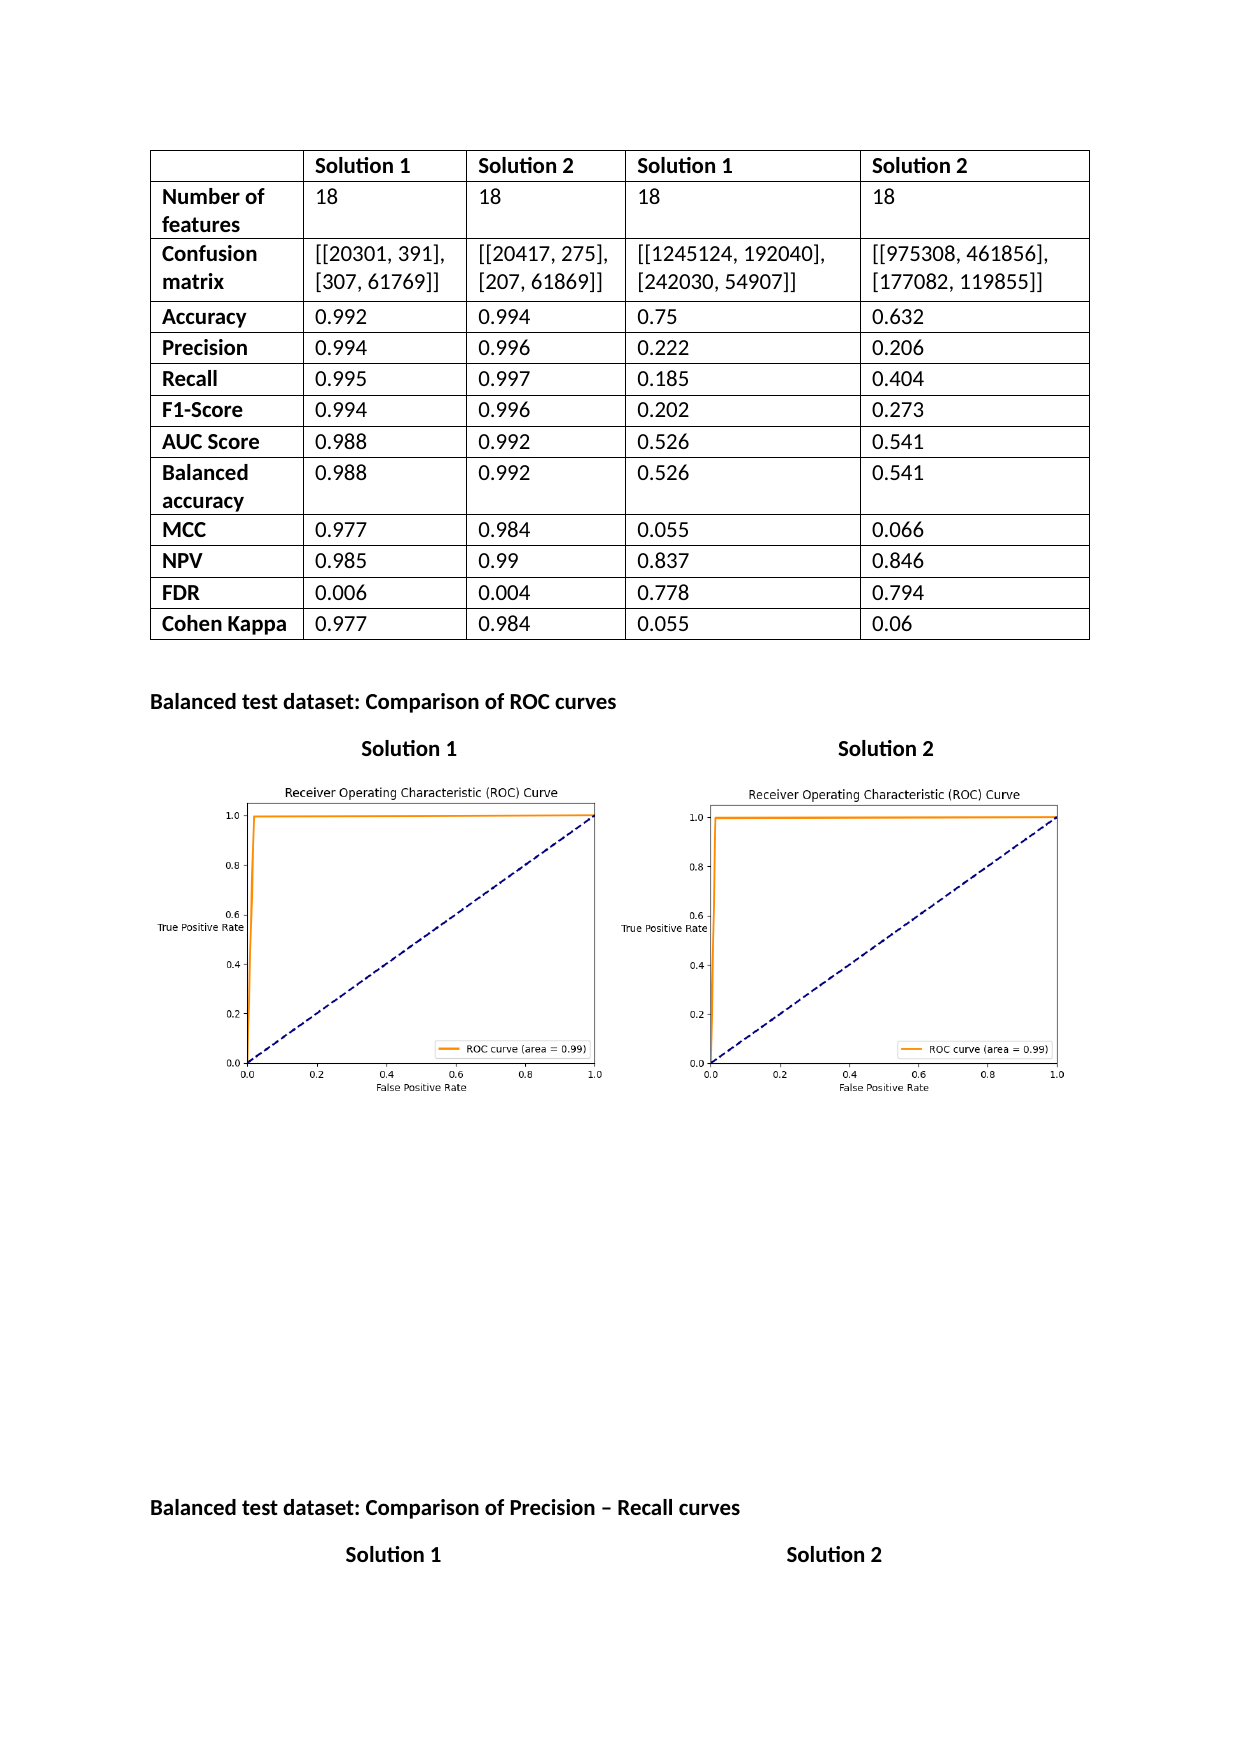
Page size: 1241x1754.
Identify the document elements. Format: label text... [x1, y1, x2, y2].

table_cell 0.202 [626, 396, 860, 426]
table_cell [[975308, 461856], [177082, 119855]] [861, 239, 1089, 301]
text Solution 1 Solution 2 [150, 1540, 1090, 1568]
table_cell 0.846 [861, 546, 1089, 577]
table_cell Solution 2 [861, 151, 1089, 181]
table_cell 0.006 [304, 578, 466, 608]
table_cell 0.988 [304, 427, 466, 457]
table_cell 0.984 [467, 515, 625, 545]
table_cell 0.004 [467, 578, 625, 608]
table_cell 0.996 [467, 396, 625, 426]
table_cell 0.994 [467, 302, 625, 332]
table_cell 18 [626, 182, 860, 238]
table_cell 0.526 [626, 458, 860, 514]
table_cell 0.994 [304, 396, 466, 426]
table_cell FDR [151, 578, 303, 608]
table_cell 0.992 [304, 302, 466, 332]
table_cell 0.185 [626, 364, 860, 394]
table_cell 18 [467, 182, 625, 238]
table_cell 0.992 [467, 427, 625, 457]
table_cell 0.994 [304, 333, 466, 363]
table_cell 0.055 [626, 609, 860, 639]
table_cell 0.778 [626, 578, 860, 608]
table_cell 0.985 [304, 546, 466, 577]
picture [614, 782, 1071, 1100]
table_cell Confusion matrix [151, 239, 303, 301]
table_cell Number of features [151, 182, 303, 238]
table_cell F1-Score [151, 396, 303, 426]
table_cell NPV [151, 546, 303, 577]
table_cell Solution 2 [467, 151, 625, 181]
table_cell 0.06 [861, 609, 1089, 639]
table_cell 0.541 [861, 427, 1089, 457]
table_cell 0.794 [861, 578, 1089, 608]
table_cell 0.055 [626, 515, 860, 545]
table_cell 0.222 [626, 333, 860, 363]
table_cell Recall [151, 364, 303, 394]
table_cell Solution 1 [304, 151, 466, 181]
table_cell 0.99 [467, 546, 625, 577]
table_cell 0.273 [861, 396, 1089, 426]
table_cell 0.632 [861, 302, 1089, 332]
table_cell [[1245124, 192040], [242030, 54907]] [626, 239, 860, 301]
text Balanced test dataset: Comparison of Precision – Recall curves [150, 1493, 1090, 1521]
table_cell 0.066 [861, 515, 1089, 545]
table_cell 0.75 [626, 302, 860, 332]
table_cell 0.995 [304, 364, 466, 394]
picture [150, 780, 609, 1100]
table_cell Cohen Kappa [151, 609, 303, 639]
table_cell 0.996 [467, 333, 625, 363]
table_cell 0.988 [304, 458, 466, 514]
table_cell 0.997 [467, 364, 625, 394]
table_cell Accuracy [151, 302, 303, 332]
table_cell 0.541 [861, 458, 1089, 514]
table_cell 0.404 [861, 364, 1089, 394]
table_cell 18 [861, 182, 1089, 238]
text Balanced test dataset: Comparison of ROC curves [150, 687, 1090, 715]
table_cell AUC Score [151, 427, 303, 457]
text Solution 1 Solution 2 [150, 734, 1090, 762]
table_cell 0.992 [467, 458, 625, 514]
table_cell 0.984 [467, 609, 625, 639]
table_cell 0.526 [626, 427, 860, 457]
table_cell 0.977 [304, 515, 466, 545]
table_cell [[20301, 391], [307, 61769]] [304, 239, 466, 301]
table_cell Balanced accuracy [151, 458, 303, 514]
table_cell 0.206 [861, 333, 1089, 363]
table_cell Precision [151, 333, 303, 363]
table_cell Solution 1 [626, 151, 860, 181]
table_cell [[20417, 275], [207, 61869]] [467, 239, 625, 301]
table_cell MCC [151, 515, 303, 545]
table_cell 18 [304, 182, 466, 238]
table_cell 0.977 [304, 609, 466, 639]
table_header [151, 151, 303, 181]
table_cell 0.837 [626, 546, 860, 577]
